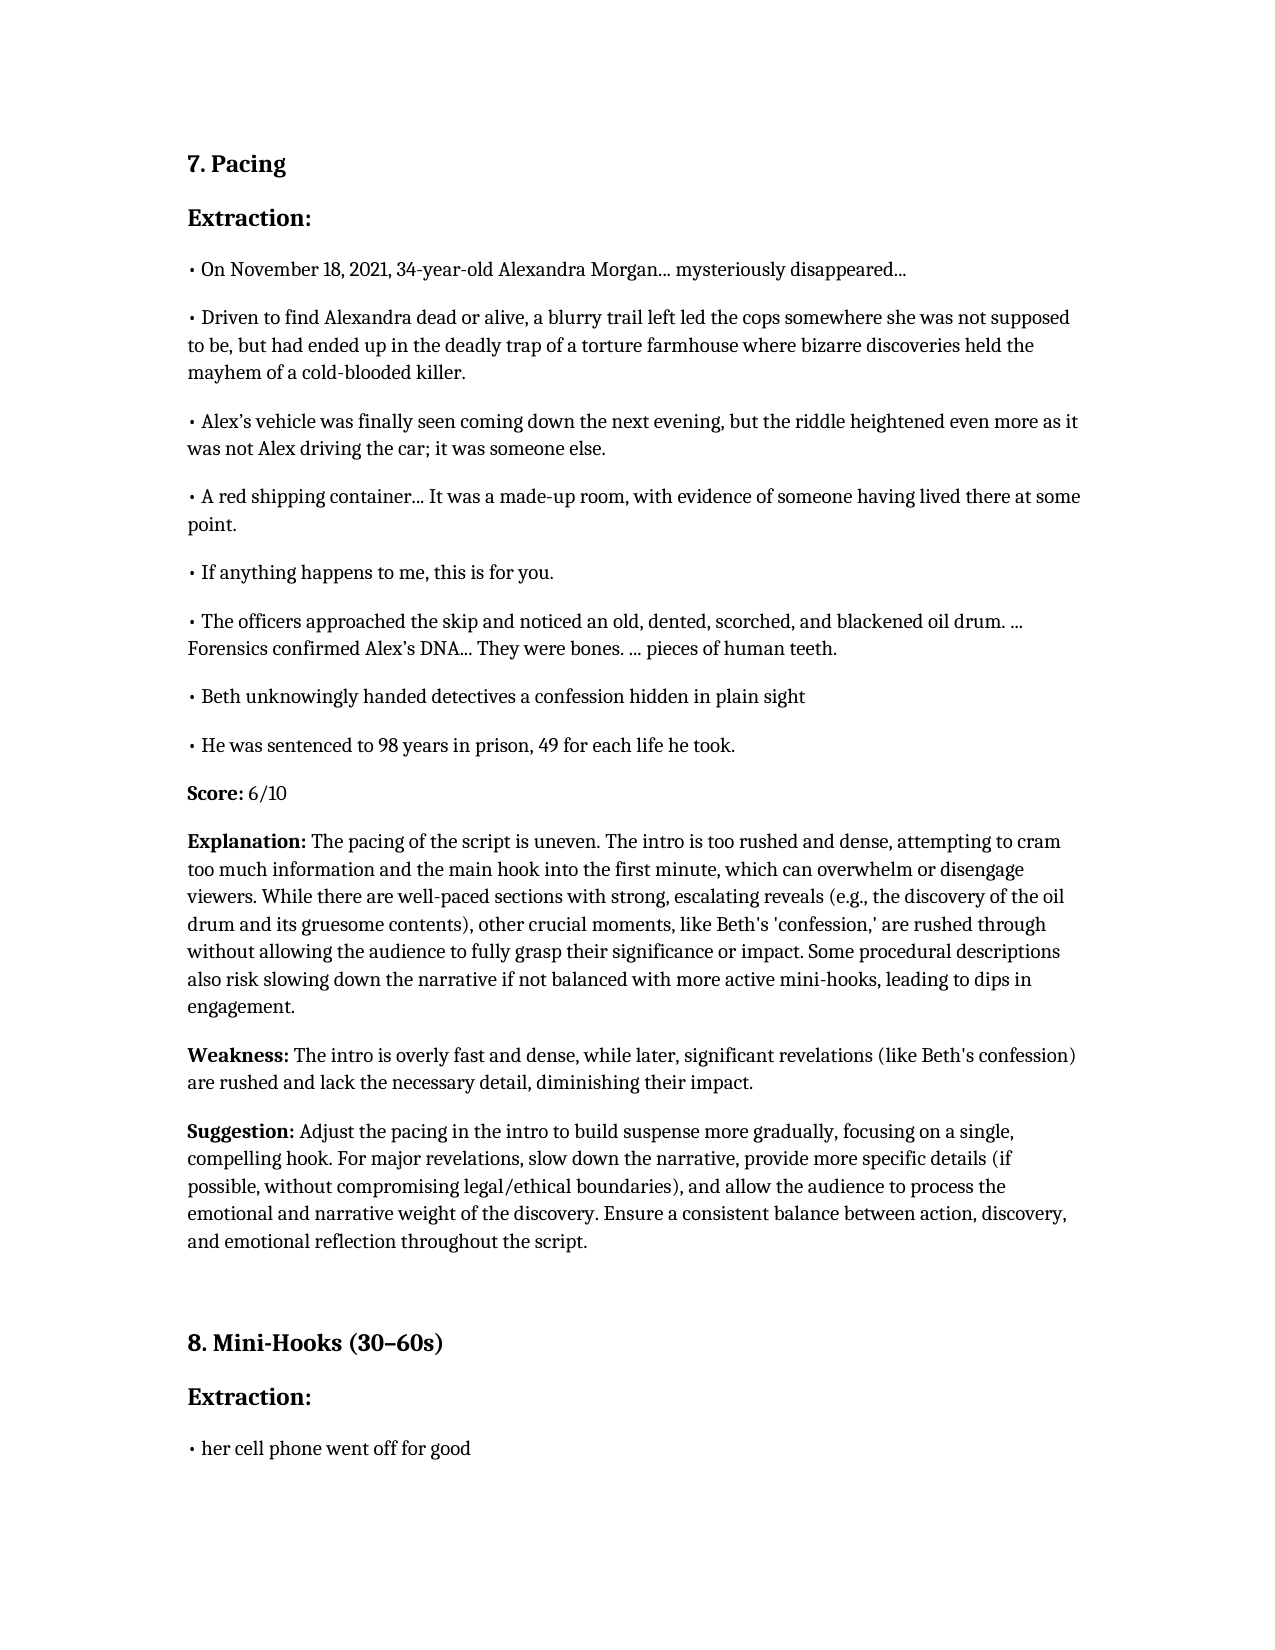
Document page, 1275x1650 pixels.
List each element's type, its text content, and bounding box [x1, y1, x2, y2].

text Extraction: [187, 204, 1087, 233]
text 8. Mini-Hooks (30–60s) [187, 1329, 1087, 1357]
text • The officers approached the skip and noticed an old, dented, scorched, and blackened oil drum. ... Forensics confirmed Alex’s DNA... They were bones. ... pieces of human teeth. [187, 609, 1087, 661]
text • Beth unknowingly handed detectives a confession hidden in plain sight [187, 685, 1087, 709]
text Weakness: The intro is overly fast and dense, while later, significant revelations (like Beth's confession) are rushed and lack the necessary detail, diminishing their impact. [187, 1043, 1087, 1095]
text • her cell phone went off for good [187, 1436, 1087, 1460]
text • Driven to find Alexandra dead or alive, a blurry trail left led the cops somewhere she was not supposed to be, but had ended up in the deadly trap of a torture farmhouse where bizarre discoveries held the mayhem of a cold-blooded killer. [187, 306, 1087, 385]
text Extraction: [187, 1383, 1087, 1411]
text • On November 18, 2021, 34-year-old Alexandra Morgan... mysteriously disappeared... [187, 258, 1087, 282]
text Explanation: The pacing of the script is uneven. The intro is too rushed and dense, attempting to cram too much information and the main hook into the first minute, which can overwhelm or disengage viewers. While there are well-paced sections with strong, escalating reveals (e.g., the discovery of the oil drum and its gruesome contents), other crucial moments, like Beth's 'confession,' are rushed through without allowing the audience to fully grasp their significance or impact. Some procedural descriptions also risk slowing down the narrative if not balanced with more active mini-hooks, leading to dips in engagement. [187, 830, 1087, 1019]
text • If anything happens to me, this is for you. [187, 561, 1087, 585]
text • Alex’s vehicle was finally seen coming down the next evening, but the riddle heightened even more as it was not Alex driving the car; it was someone else. [187, 409, 1087, 461]
text Score: 6/10 [187, 782, 1087, 806]
text • He was sentenced to 98 years in prison, 49 for each life he took. [187, 733, 1087, 757]
text Suggestion: Adjust the pacing in the intro to build suspense more gradually, focusing on a single, compelling hook. For major revelations, slow down the narrative, provide more specific details (if possible, without compromising legal/ethical boundaries), and allow the audience to process the emotional and narrative weight of the discovery. Ensure a consistent balance between action, discovery, and emotional reflection throughout the script. [187, 1119, 1087, 1253]
text 7. Pacing [187, 150, 1087, 179]
text • A red shipping container... It was a made-up room, with evidence of someone having lived there at some point. [187, 485, 1087, 537]
